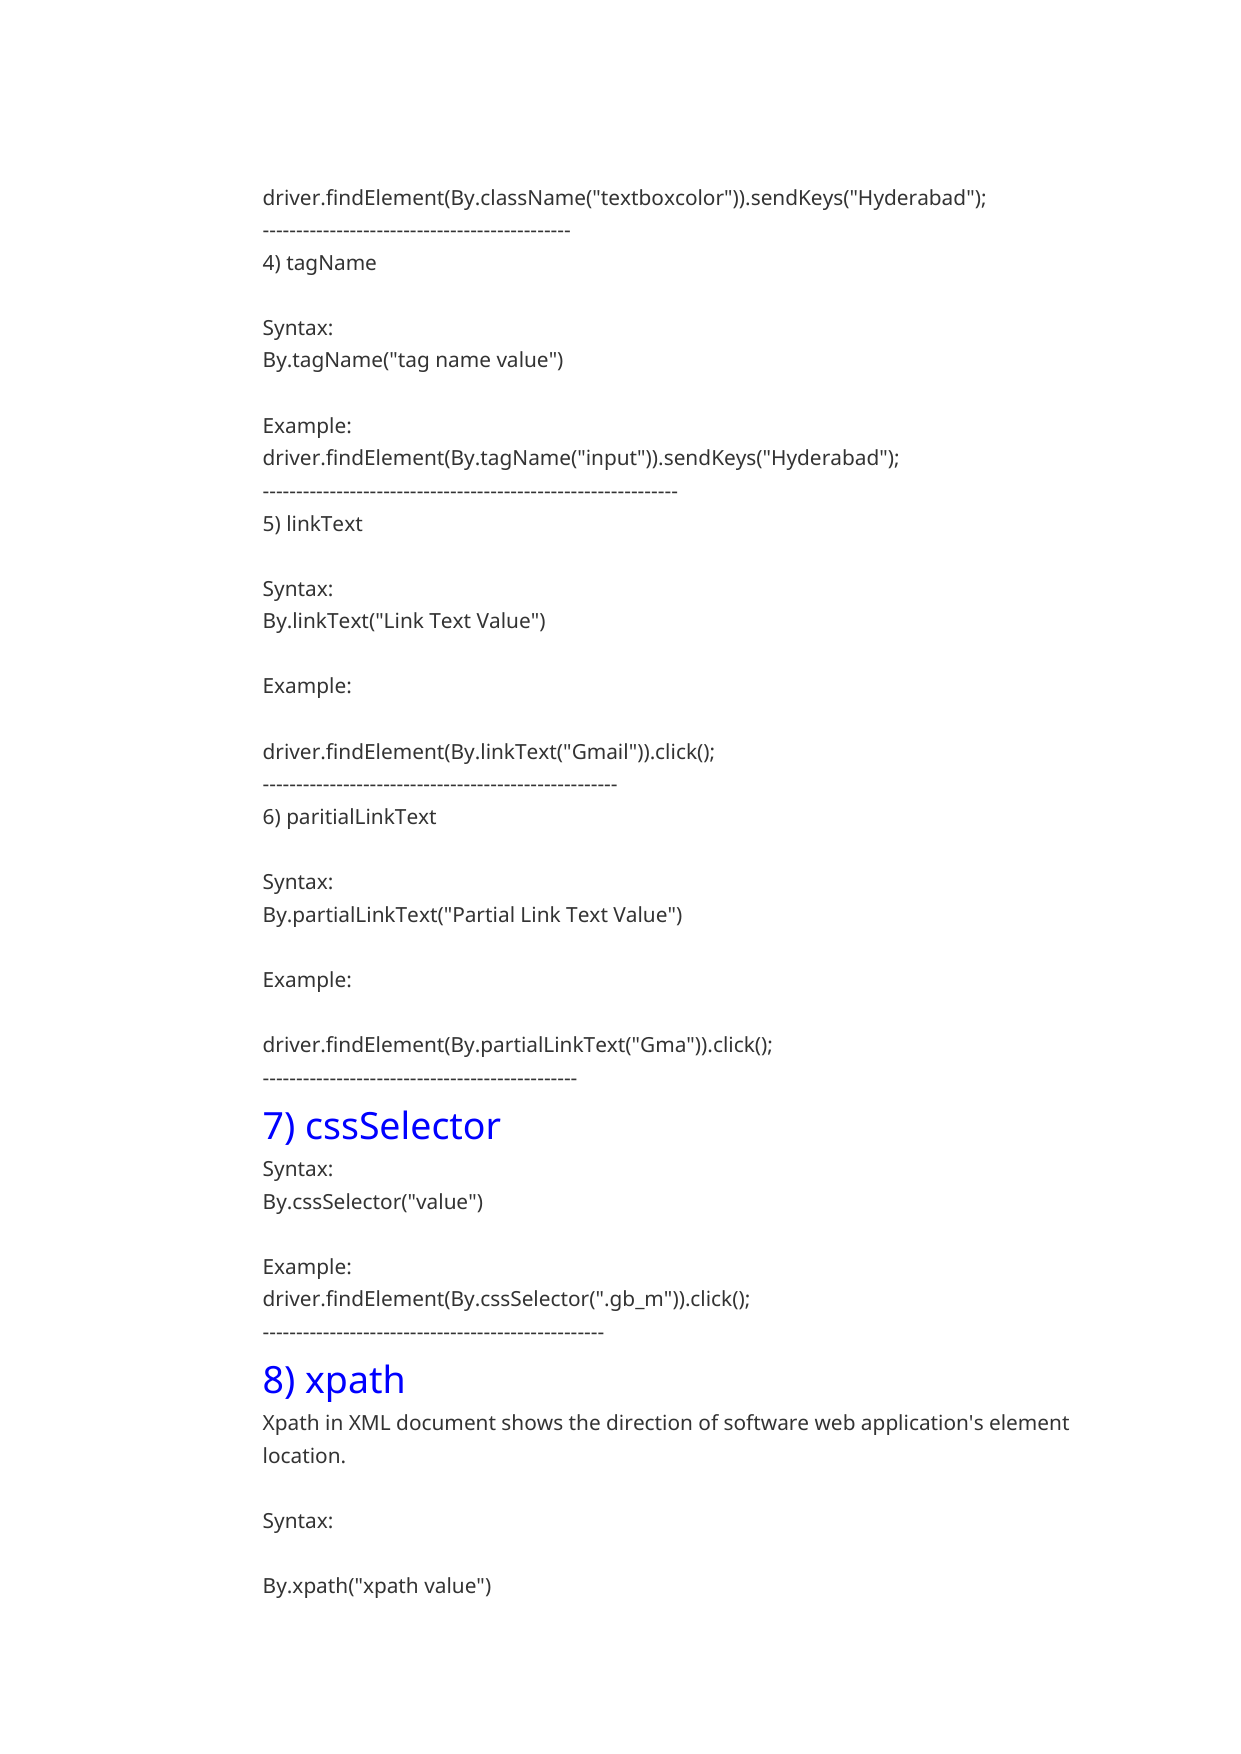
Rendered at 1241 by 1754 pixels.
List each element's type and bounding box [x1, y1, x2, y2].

list [262, 150, 1090, 1600]
